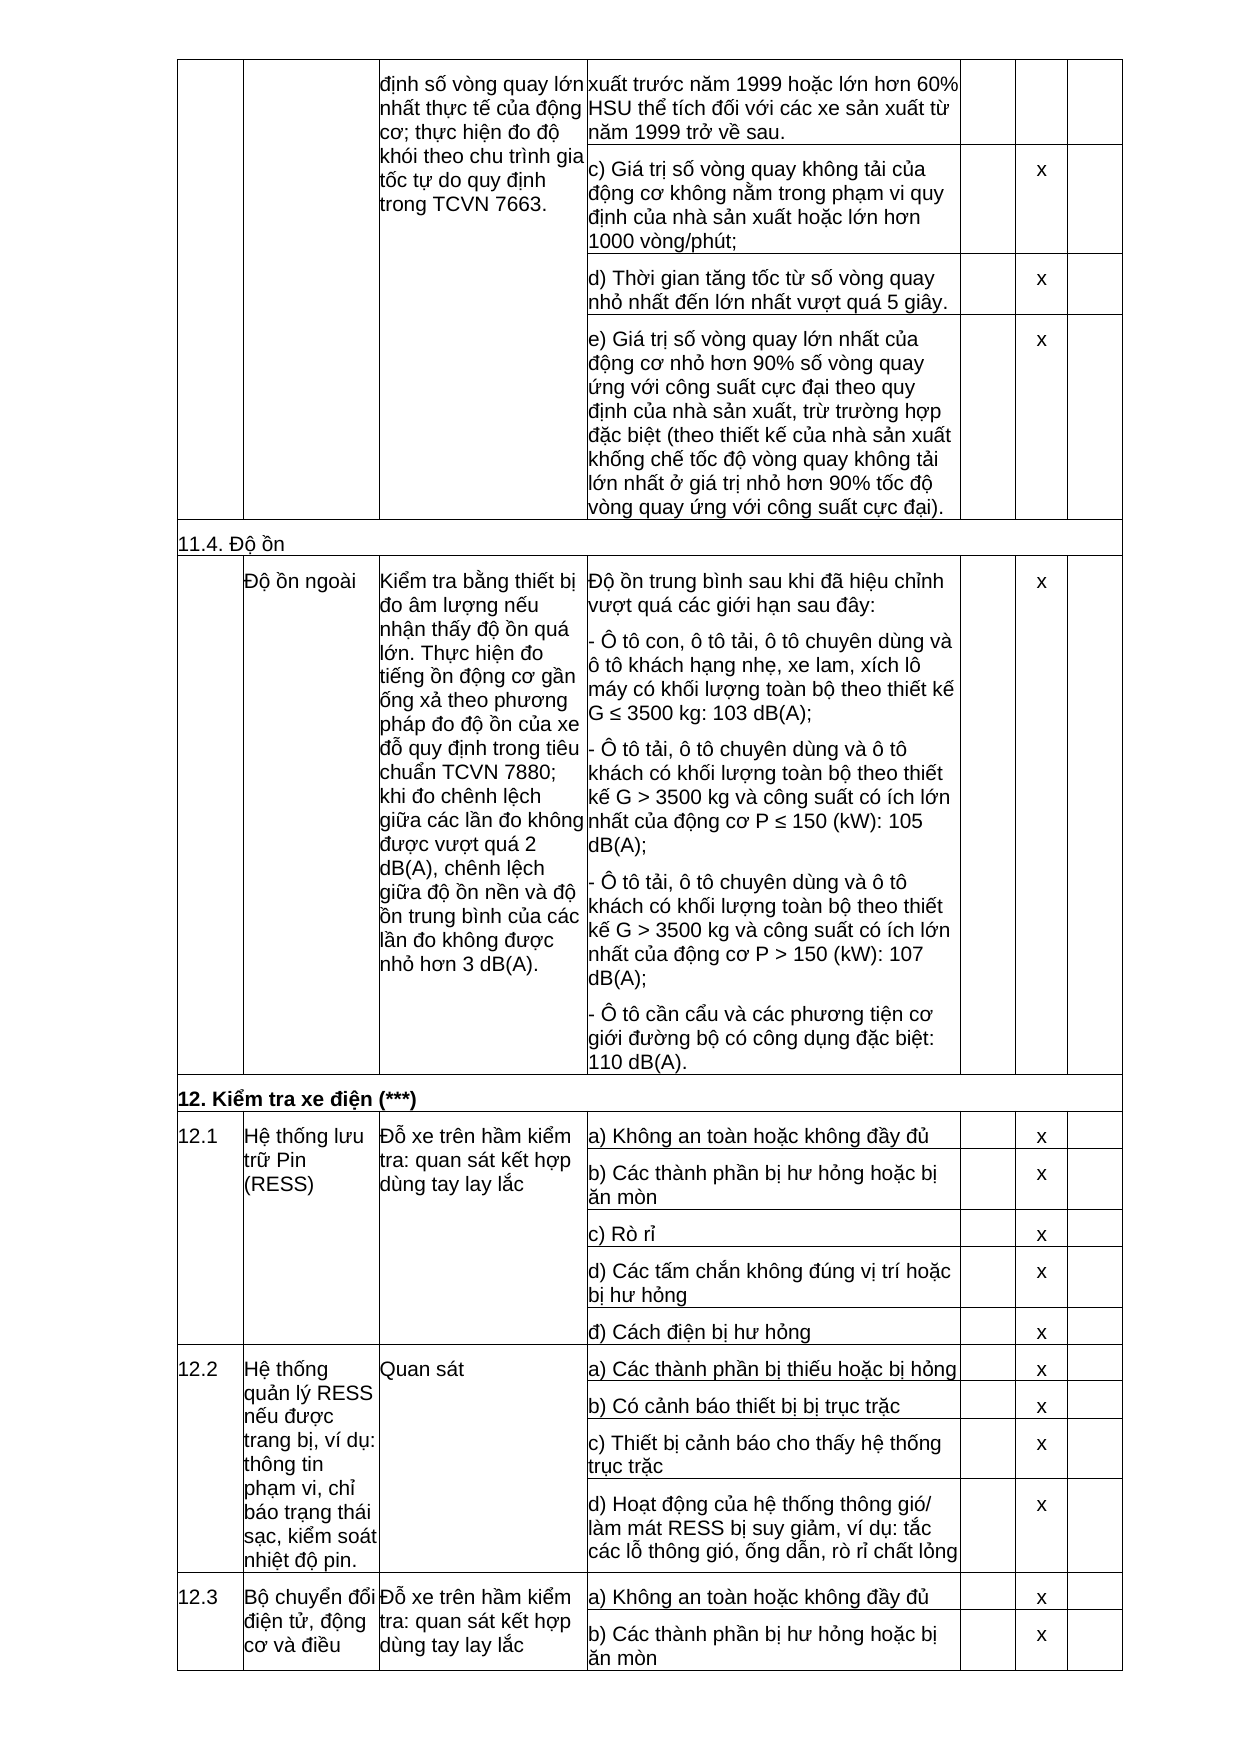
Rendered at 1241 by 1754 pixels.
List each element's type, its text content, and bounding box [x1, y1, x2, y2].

table_cell x [1016, 315, 1067, 518]
table_cell c) Rò rỉ [588, 1210, 960, 1246]
table_cell x [1016, 1419, 1067, 1478]
table_cell [1068, 1112, 1122, 1148]
table_cell [961, 1308, 1015, 1343]
table_cell d) Thời gian tăng tốc từ số vòng quay nhỏ nhất đến lớn nhất vượt quá 5 giây. [588, 254, 960, 314]
table_cell [961, 1419, 1015, 1478]
table_cell [961, 60, 1015, 144]
table_cell [1068, 1573, 1122, 1609]
table_cell c) Thiết bị cảnh báo cho thấy hệ thống trục trặc [588, 1419, 960, 1478]
table_cell [961, 1247, 1015, 1306]
table_cell [961, 1345, 1015, 1380]
table_cell d) Các tấm chắn không đúng vị trí hoặc bị hư hỏng [588, 1247, 960, 1306]
table_cell c) Giá trị số vòng quay không tải của động cơ không nằm trong phạm vi quy định của nhà sản xuất hoặc lớn hơn 1000 vòng/phút; [588, 145, 960, 253]
table_cell [1068, 1308, 1122, 1343]
table_cell b) Có cảnh báo thiết bị bị trục trặc [588, 1381, 960, 1417]
table_cell x [1016, 1308, 1067, 1343]
table_cell [1068, 254, 1122, 314]
table_cell [961, 1479, 1015, 1572]
table_cell e) Giá trị số vòng quay lớn nhất của động cơ nhỏ hơn 90% số vòng quay ứng với công suất cực đại theo quy định của nhà sản xuất, trừ trường hợp đặc biệt (theo thiết kế của nhà sản xuất khống chế tốc độ vòng quay không tải lớn nhất ở giá trị nhỏ hơn 90% tốc độ vòng quay ứng với công suất cực đại). [588, 315, 960, 518]
table_cell [961, 1573, 1015, 1609]
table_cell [380, 1573, 587, 1670]
table_cell [1068, 1479, 1122, 1572]
table_cell x [1016, 1210, 1067, 1246]
table_cell x [1016, 1112, 1067, 1148]
table_cell Đỗ xe trên hầm kiểm tra: quan sát kết hợp dùng tay lay lắc [380, 1112, 587, 1343]
table_cell [1068, 1419, 1122, 1478]
table_cell [961, 315, 1015, 518]
table_cell x [1016, 1610, 1067, 1670]
table_cell [961, 1210, 1015, 1246]
table_cell [1068, 1610, 1122, 1670]
table_cell 12.2 [178, 1345, 243, 1572]
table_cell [588, 60, 960, 144]
table_cell 12.1 [178, 1112, 243, 1343]
table_cell x [1016, 1345, 1067, 1380]
table_cell đ) Cách điện bị hư hỏng [588, 1308, 960, 1343]
table_cell [961, 1149, 1015, 1208]
table_cell Hệ thống quản lý RESS nếu được trang bị, ví dụ: thông tin phạm vi, chỉ báo trạng thái sạc, kiểm soát nhiệt độ pin. [244, 1345, 379, 1572]
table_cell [588, 1610, 960, 1670]
table_cell x [1016, 145, 1067, 253]
table_cell [1068, 315, 1122, 518]
table_cell x [1016, 1573, 1067, 1609]
table_cell [1068, 1149, 1122, 1208]
table_cell [1068, 145, 1122, 253]
table_cell a) Không an toàn hoặc không đầy đủ [588, 1573, 960, 1609]
table_cell a) Các thành phần bị thiếu hoặc bị hỏng [588, 1345, 960, 1380]
table_cell [1068, 556, 1122, 1074]
table_cell x [1016, 60, 1067, 144]
table_cell x [1016, 1381, 1067, 1417]
table_cell 12.3 [178, 1573, 243, 1670]
table_cell b) Các thành phần bị hư hỏng hoặc bị ăn mòn [588, 1149, 960, 1208]
table_cell x [1016, 1247, 1067, 1306]
table_cell [961, 556, 1015, 1074]
table_cell 12. Kiểm tra xe điện (***) [178, 1075, 1122, 1111]
table_cell [1068, 1345, 1122, 1380]
table_cell [1068, 1381, 1122, 1417]
table_cell [1068, 1247, 1122, 1306]
table_cell [961, 254, 1015, 314]
table_cell Hệ thống lưu trữ Pin (RESS) [244, 1112, 379, 1343]
table_cell [961, 1610, 1015, 1670]
table_cell [961, 1112, 1015, 1148]
table_cell Bộ chuyển đổi điện tử, động cơ và điều khiển thay đổi, dây điện và đầu nối [244, 1573, 379, 1670]
table_cell Độ ồn ngoài [244, 556, 379, 1074]
table_cell [1068, 60, 1122, 144]
table_cell Kiểm tra bằng thiết bị đo âm lượng nếu nhận thấy độ ồn quá lớn. Thực hiện đo tiếng ồn động cơ gần ống xả theo phương pháp đo độ ồn của xe đỗ quy định trong tiêu chuẩn TCVN 7880; khi đo chênh lệch giữa các lần đo không được vượt quá 2 dB(A), chênh lệch giữa độ ồn nền và độ ồn trung bình của các lần đo không được nhỏ hơn 3 dB(A). [380, 556, 587, 1074]
table_cell x [1016, 254, 1067, 314]
table_cell [178, 556, 243, 1074]
table_cell [1068, 1210, 1122, 1246]
table_cell Quan sát [380, 1345, 587, 1572]
table_cell Độ ồn trung bình sau khi đã hiệu chỉnh vượt quá các giới hạn sau đây: - Ô tô con, ô tô tải, ô tô chuyên dùng và ô tô khách hạng nhẹ, xe lam, xích lô máy có khối lượng toàn bộ theo thiết kế G ≤ 3500 kg: 103 dB(A); - Ô tô tải, ô tô chuyên dùng và ô tô khách có khối lượng toàn bộ theo thiết kế G > 3500 kg và công suất có ích lớn nhất của động cơ P ≤ 150 (kW): 105 dB(A); - Ô tô tải, ô tô chuyên dùng và ô tô khách có khối lượng toàn bộ theo thiết kế G > 3500 kg và công suất có ích lớn nhất của động cơ P > 150 (kW): 107 dB(A); - Ô tô cần cẩu và các phương tiện cơ giới đường bộ có công dụng đặc biệt: 110 dB(A). [588, 556, 960, 1074]
table_cell 11.4. Độ ồn [178, 520, 1122, 555]
table_cell d) Hoạt động của hệ thống thông gió/ làm mát RESS bị suy giảm, ví dụ: tắc các lỗ thông gió, ống dẫn, rò rỉ chất lỏng [588, 1479, 960, 1572]
table_cell a) Không an toàn hoặc không đầy đủ [588, 1112, 960, 1148]
table_cell [961, 1381, 1015, 1417]
table_cell x [1016, 1479, 1067, 1572]
table_cell x [1016, 556, 1067, 1074]
table_cell [961, 145, 1015, 253]
table_cell x [1016, 1149, 1067, 1208]
